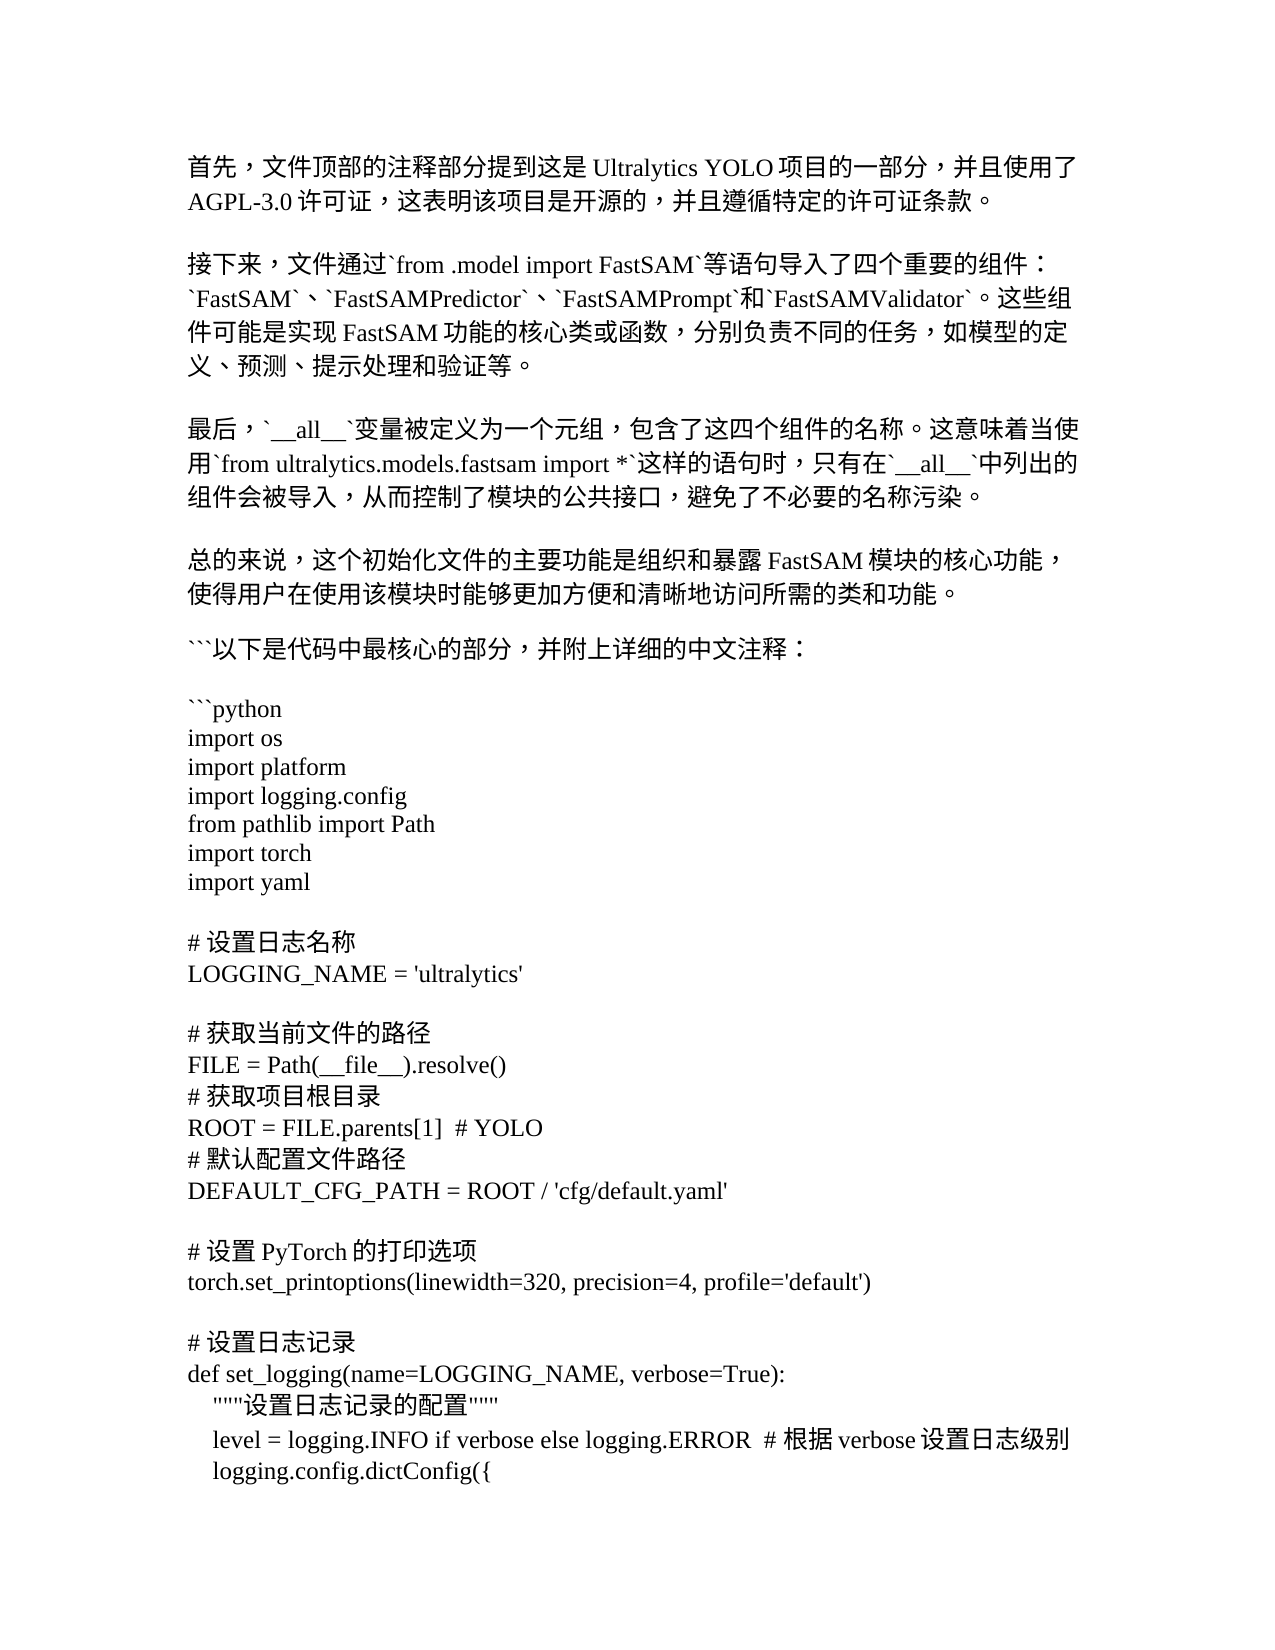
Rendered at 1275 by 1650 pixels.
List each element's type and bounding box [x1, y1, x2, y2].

text [187, 632, 1087, 1484]
text [187, 150, 1087, 611]
